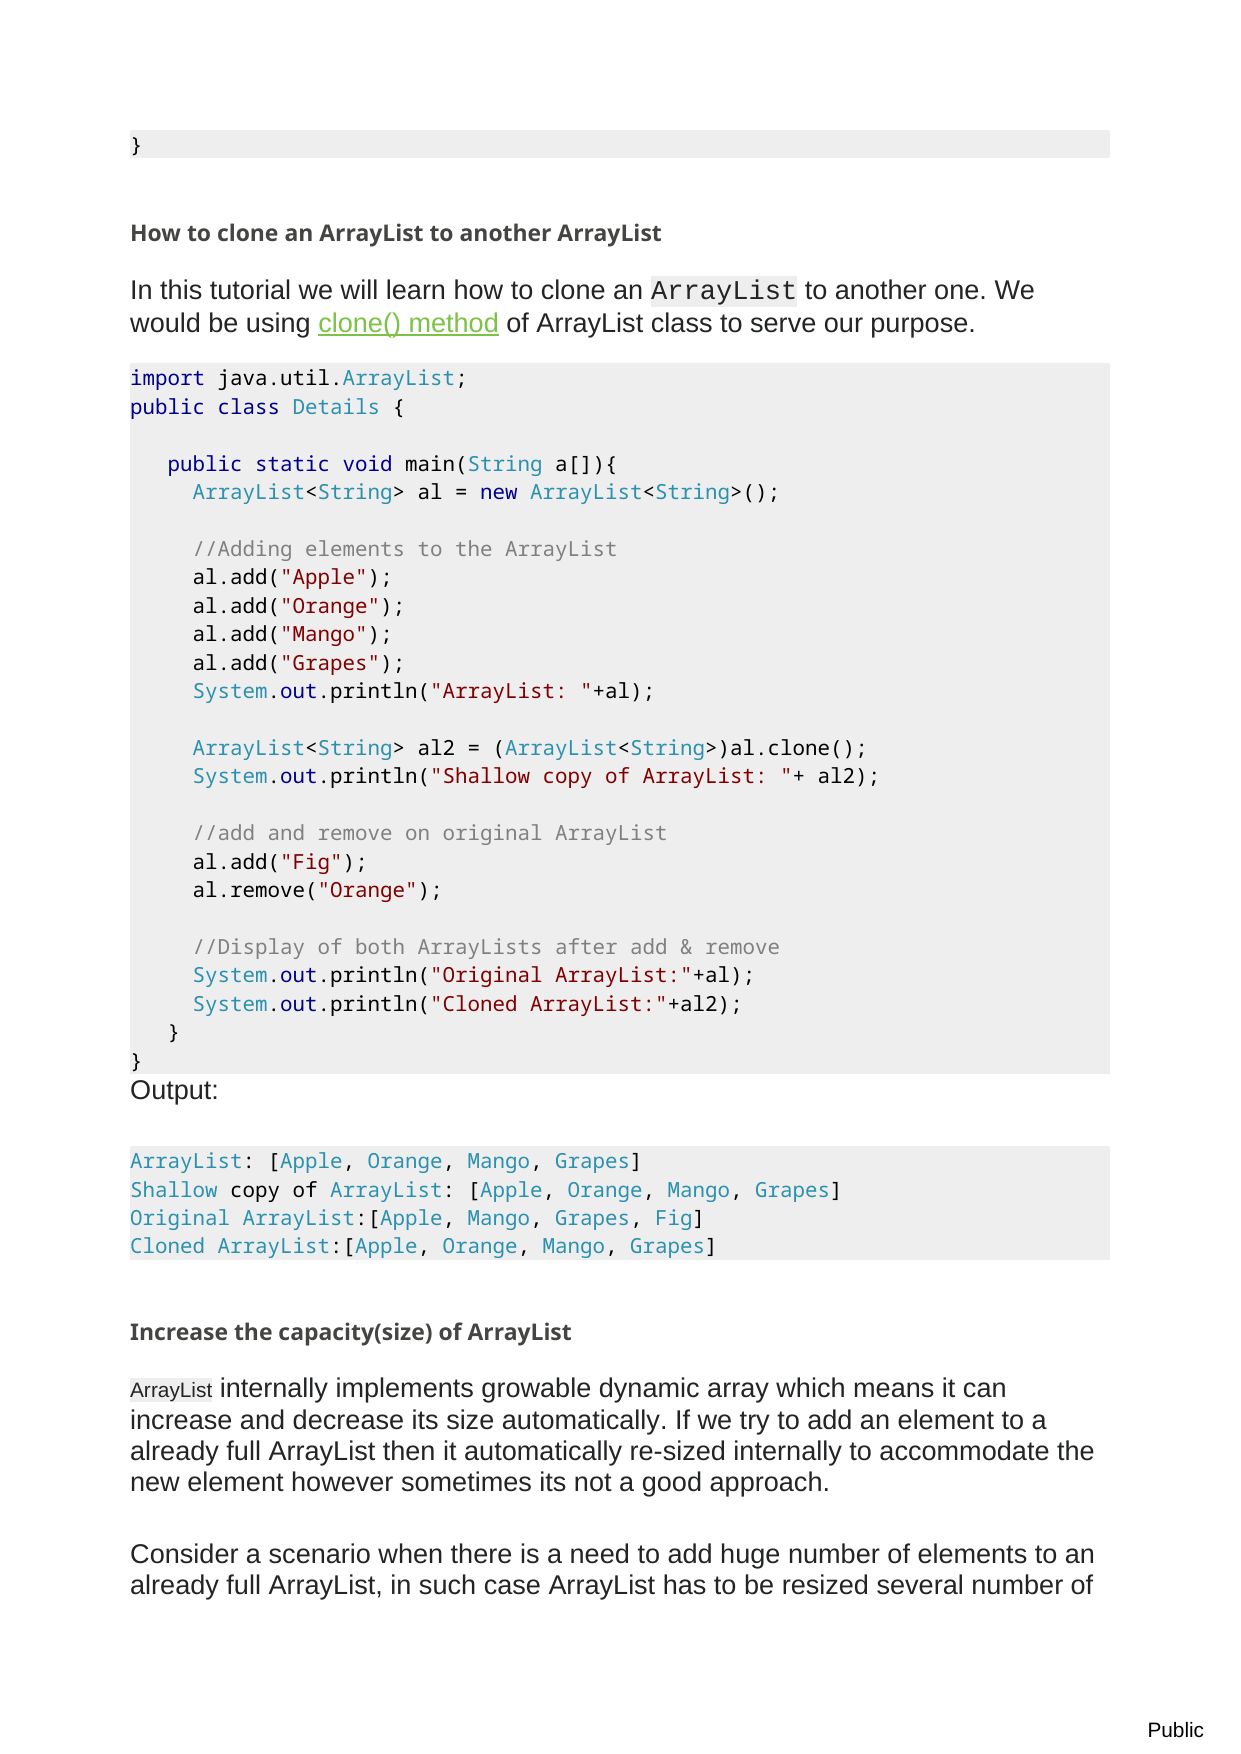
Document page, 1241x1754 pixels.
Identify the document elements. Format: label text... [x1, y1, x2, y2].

text //Display of both ArrayLists after add & remove [130, 932, 1110, 961]
text Shallow copy of ArrayList: [Apple, Orange, Mango, Grapes] [130, 1175, 1110, 1203]
text } [130, 1017, 1110, 1046]
text How to clone an ArrayList to another ArrayList [130, 217, 1110, 249]
text import java.util.ArrayList; [130, 363, 1110, 392]
text } [130, 130, 1110, 158]
text ArrayList<String> al = new ArrayList<String>(); [130, 477, 1110, 506]
text ArrayList: [Apple, Orange, Mango, Grapes] [130, 1146, 1110, 1175]
text System.out.println("Original ArrayList:"+al); [130, 961, 1110, 989]
text Cloned ArrayList:[Apple, Orange, Mango, Grapes] [130, 1232, 1110, 1260]
text ArrayList<String> al2 = (ArrayList<String>)al.clone(); [130, 733, 1110, 762]
text ArrayList internally implements growable dynamic array which means it can increase and decrease its size automatically. If we try to add an element to a already full ArrayList then it automatically re-sized internally to accommodate the new element however sometimes its not a good approach. [130, 1372, 1110, 1497]
text //add and remove on original ArrayList [130, 818, 1110, 847]
text In this tutorial we will learn how to clone an ArrayList to another one. We would be using clone() method of ArrayList class to serve our purpose. [797, 274, 1110, 338]
text } [130, 1046, 1110, 1074]
text al.add("Grapes"); [130, 648, 1110, 676]
text al.add("Mango"); [130, 619, 1110, 648]
text Increase the capacity(size) of ArrayList [130, 1316, 1110, 1347]
text System.out.println("Shallow copy of ArrayList: "+ al2); [130, 762, 1110, 790]
text System.out.println("Cloned ArrayList:"+al2); [130, 989, 1110, 1017]
text //Adding elements to the ArrayList [130, 534, 1110, 562]
text al.add("Apple"); [130, 562, 1110, 591]
text al.remove("Orange"); [130, 875, 1110, 904]
text Original ArrayList:[Apple, Mango, Grapes, Fig] [130, 1203, 1110, 1232]
text al.add("Orange"); [130, 591, 1110, 619]
text public static void main(String a[]){ [130, 449, 1110, 477]
text Output: [130, 1074, 1110, 1106]
text al.add("Fig"); [130, 847, 1110, 875]
text public class Details { [130, 392, 1110, 420]
text System.out.println("ArrayList: "+al); [130, 676, 1110, 705]
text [130, 1538, 1110, 1601]
